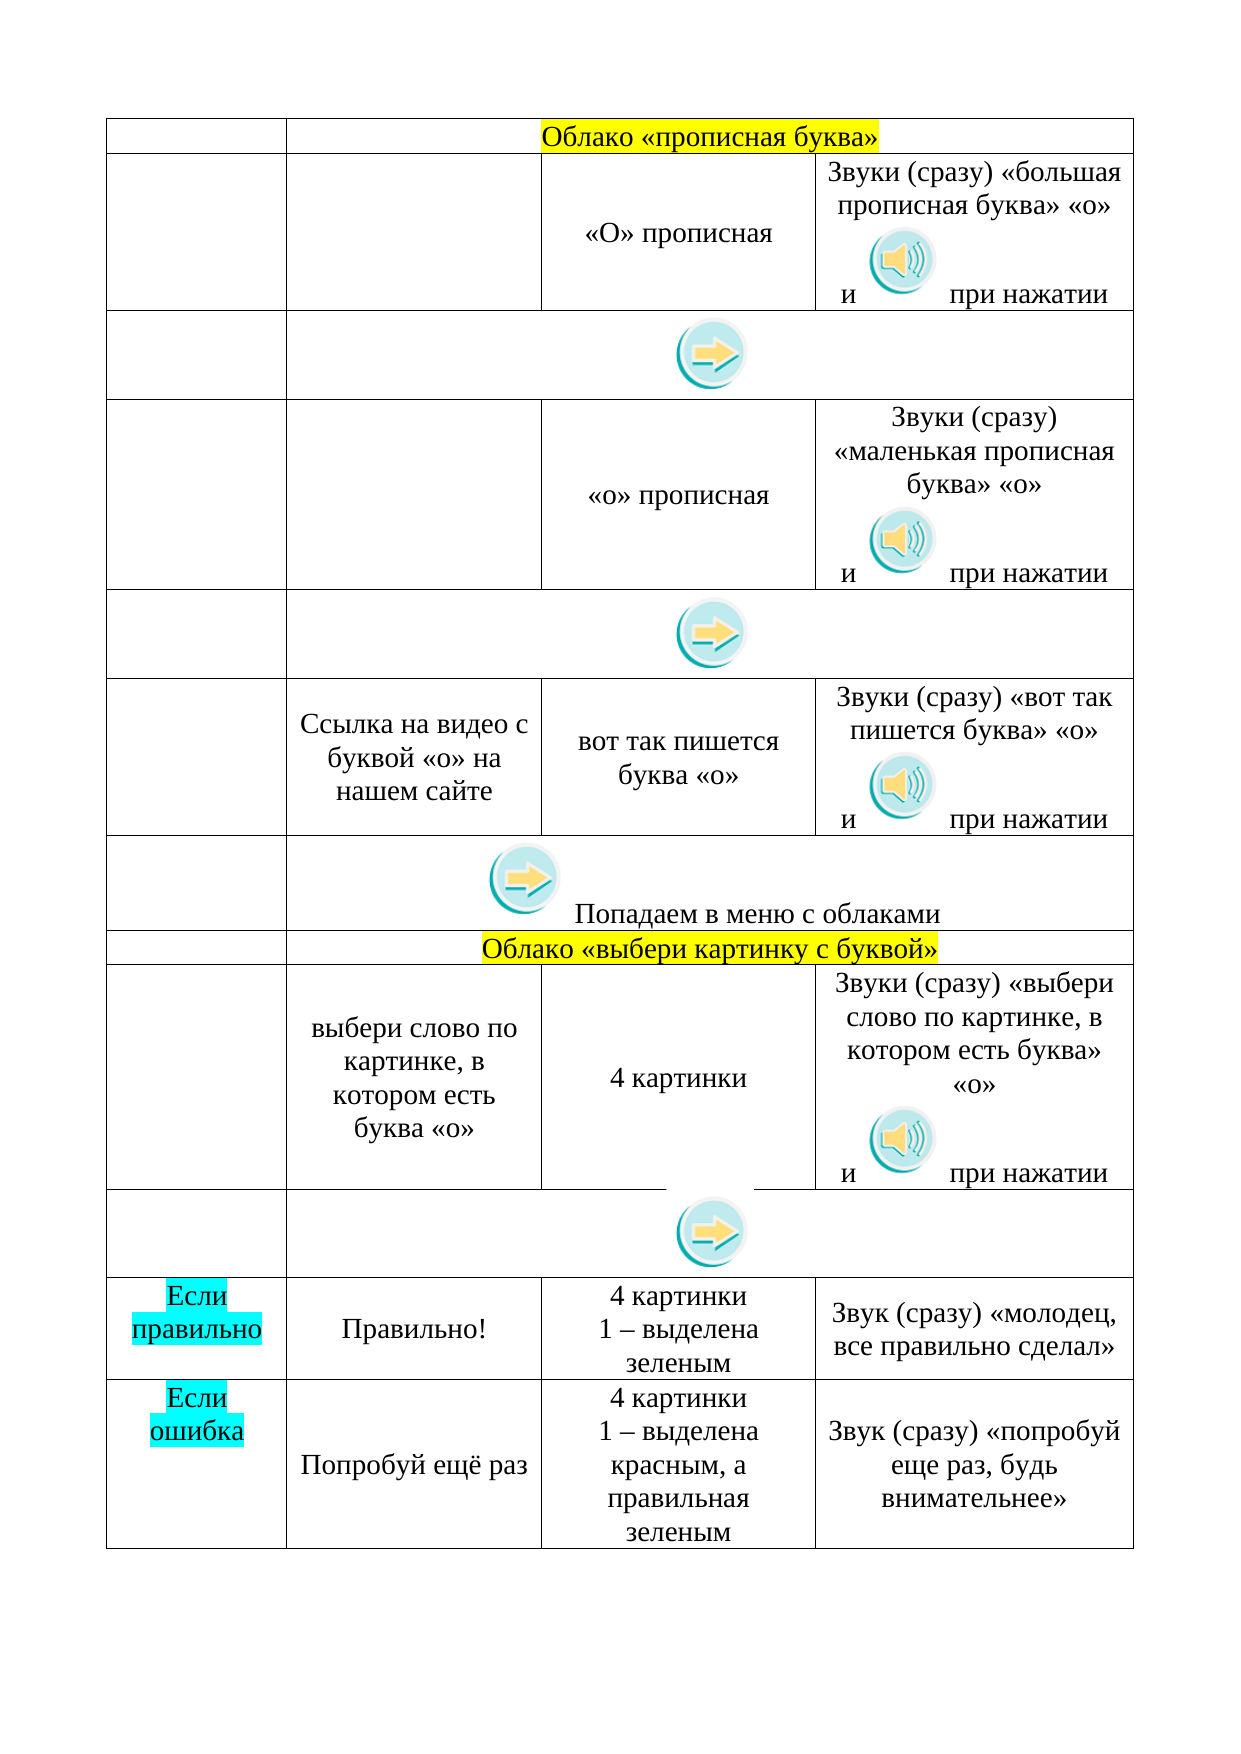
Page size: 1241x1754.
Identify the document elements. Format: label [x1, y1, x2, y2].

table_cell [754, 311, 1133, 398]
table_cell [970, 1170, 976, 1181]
picture [479, 836, 567, 924]
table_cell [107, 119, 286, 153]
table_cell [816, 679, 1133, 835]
picture [856, 745, 942, 829]
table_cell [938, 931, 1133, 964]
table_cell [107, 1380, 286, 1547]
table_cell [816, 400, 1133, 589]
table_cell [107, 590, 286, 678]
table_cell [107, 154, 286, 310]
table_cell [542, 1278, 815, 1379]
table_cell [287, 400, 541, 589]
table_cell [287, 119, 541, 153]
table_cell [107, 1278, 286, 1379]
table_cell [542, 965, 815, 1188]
picture [666, 590, 754, 678]
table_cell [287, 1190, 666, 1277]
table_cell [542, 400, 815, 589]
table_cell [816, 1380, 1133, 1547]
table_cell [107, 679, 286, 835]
picture [666, 1189, 754, 1277]
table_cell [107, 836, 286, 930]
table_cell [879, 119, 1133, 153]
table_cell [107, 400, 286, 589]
picture [856, 1099, 942, 1183]
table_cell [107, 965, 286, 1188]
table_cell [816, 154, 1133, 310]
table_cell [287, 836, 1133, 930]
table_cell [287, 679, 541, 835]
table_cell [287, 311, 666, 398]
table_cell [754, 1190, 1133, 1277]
picture [856, 220, 942, 304]
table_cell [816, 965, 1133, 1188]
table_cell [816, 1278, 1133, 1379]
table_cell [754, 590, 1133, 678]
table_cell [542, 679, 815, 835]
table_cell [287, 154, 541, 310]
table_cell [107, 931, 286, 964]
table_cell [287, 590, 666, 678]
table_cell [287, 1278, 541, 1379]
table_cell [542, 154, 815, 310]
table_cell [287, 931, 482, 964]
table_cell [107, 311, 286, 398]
picture [666, 311, 754, 399]
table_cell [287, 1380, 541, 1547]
picture [856, 500, 942, 583]
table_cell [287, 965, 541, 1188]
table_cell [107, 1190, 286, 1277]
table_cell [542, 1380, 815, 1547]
